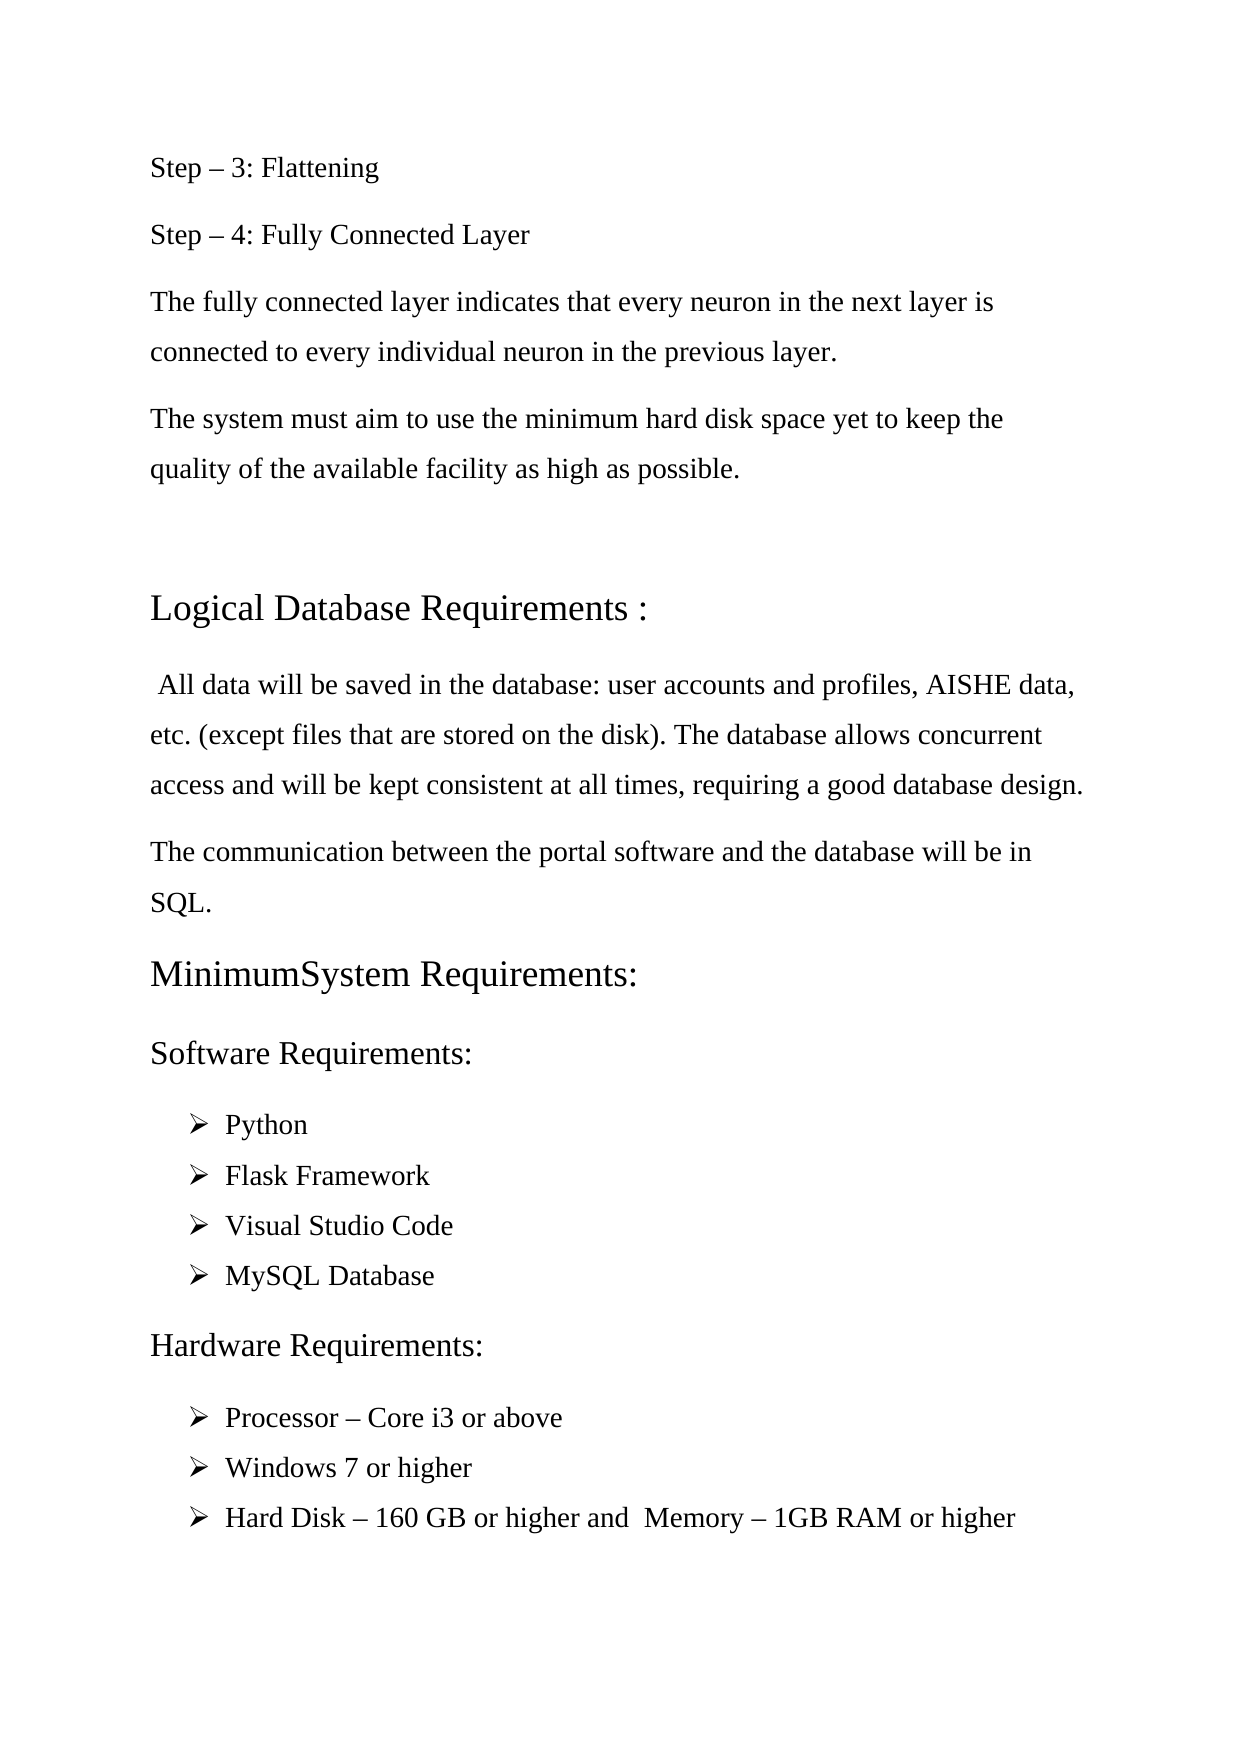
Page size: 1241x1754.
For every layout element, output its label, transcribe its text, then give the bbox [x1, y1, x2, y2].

text The communication between the portal software and the database will be in SQL. [150, 834, 1090, 918]
text Hardware Requirements: [150, 1326, 1090, 1364]
text The fully connected layer indicates that every neuron in the next layer is connected to every individual neuron in the previous layer. [150, 284, 1090, 368]
text Logical Database Requirements : [150, 586, 1090, 629]
text Step – 3: Flattening [150, 150, 1090, 183]
text MinimumSystem Requirements: [150, 952, 1090, 995]
text All data will be saved in the database: user accounts and profiles, AISHE data, etc. (except files that are stored on the disk). The database allows concurrent access and will be kept consistent at all times, requiring a good database design. [150, 667, 1090, 801]
text Software Requirements: [150, 1033, 1090, 1071]
text Step – 4: Fully Connected Layer [150, 217, 1090, 251]
text The system must aim to use the minimum hard disk space yet to keep the quality of the available facility as high as possible. [150, 401, 1090, 485]
list Hard Disk – 160 GB or higher and Memory – 1GB RAM or higher [187, 1501, 1090, 1534]
list MySQL Database [187, 1258, 1090, 1292]
list Processor – Core i3 or above [187, 1400, 1090, 1433]
list Visual Studio Code [187, 1208, 1090, 1242]
list Flask Framework [187, 1158, 1090, 1191]
list Python [187, 1107, 1090, 1141]
list Windows 7 or higher [187, 1450, 1090, 1484]
